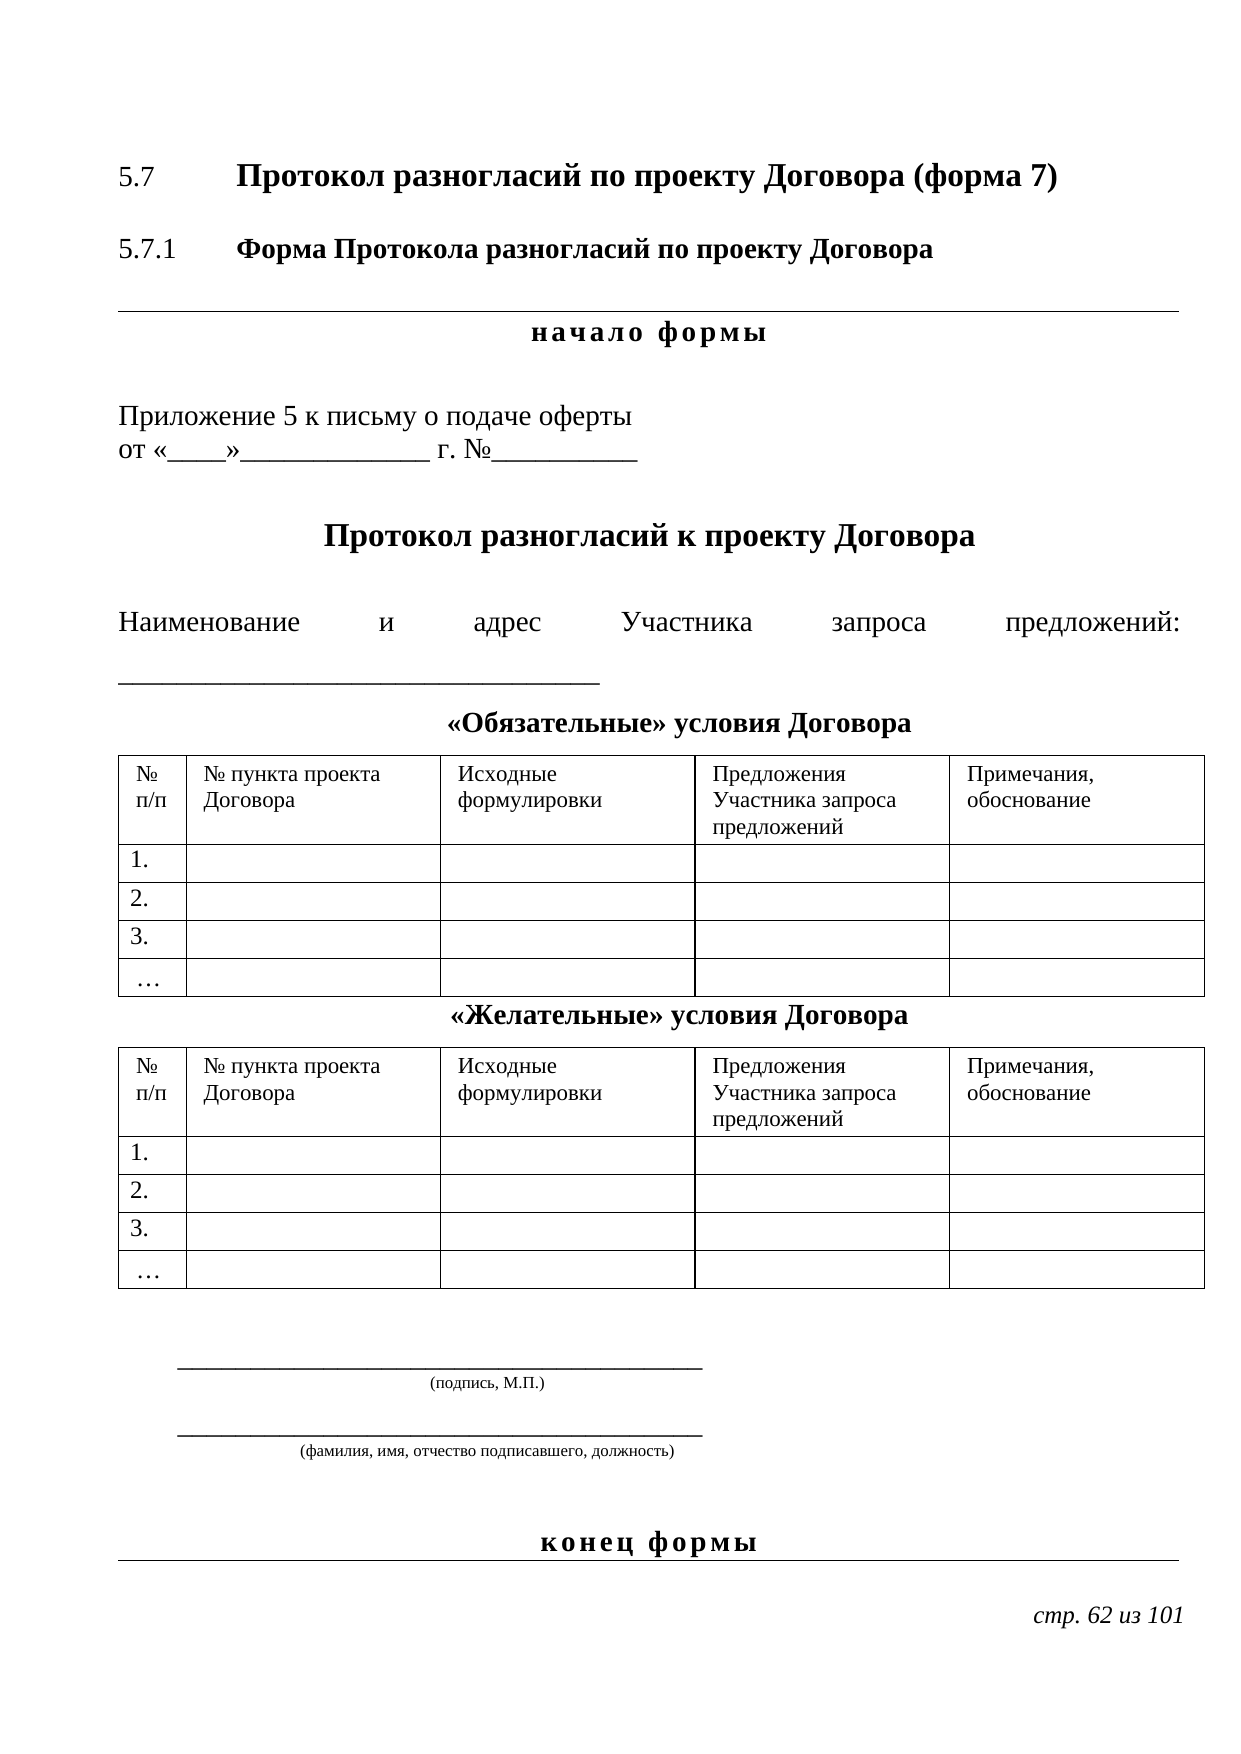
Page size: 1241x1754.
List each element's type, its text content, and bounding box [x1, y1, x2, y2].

table_cell [950, 1137, 1204, 1174]
text Протокол разногласий к проекту Договора [118, 515, 1181, 554]
text начало формы [118, 312, 1179, 348]
table_cell [696, 1137, 949, 1174]
table_cell [187, 959, 440, 996]
table_cell [187, 1213, 440, 1250]
text Наименование и адрес Участника запроса предложений: _________________________________ [118, 604, 1181, 688]
table_header № п/п [119, 1048, 186, 1136]
table_cell [950, 1251, 1204, 1288]
text «Обязательные» условия Договора [118, 705, 1181, 738]
table_cell [950, 959, 1204, 996]
table_cell [119, 921, 186, 958]
table_cell [696, 1175, 949, 1212]
text «Желательные» условия Договора [118, 997, 1181, 1031]
table_cell [441, 1213, 694, 1250]
table_cell [187, 883, 440, 920]
table_cell [696, 959, 949, 996]
table_cell [441, 845, 694, 882]
table_cell [696, 1213, 949, 1250]
text конец формы [118, 1524, 1179, 1560]
subtitle Протокол разногласий по проекту Договора (форма 7) [118, 156, 1181, 194]
table_cell … [119, 1251, 186, 1288]
text (подпись, М.П.) [118, 1373, 797, 1407]
table_header Предложения Участника запроса предложений [696, 1048, 949, 1136]
table_cell [441, 1137, 694, 1174]
table_cell [187, 921, 440, 958]
table_cell [950, 883, 1204, 920]
table_cell [950, 845, 1204, 882]
table_header Исходные формулировки [441, 1048, 694, 1136]
table_header № пункта проекта Договора [187, 1048, 440, 1136]
table_header Исходные формулировки [441, 756, 694, 843]
table_header Примечания, обоснование [950, 756, 1204, 843]
text ____________________________________ [118, 1339, 1181, 1373]
table_cell [950, 921, 1204, 958]
table_cell [696, 883, 949, 920]
table_cell [696, 845, 949, 882]
table_header № пункта проекта Договора [187, 756, 440, 843]
text Форма Протокола разногласий по проекту Договора [118, 231, 1181, 265]
table_cell [441, 1251, 694, 1288]
table_cell [119, 1137, 186, 1174]
table_cell [441, 959, 694, 996]
table_cell [119, 1175, 186, 1212]
table_cell [950, 1213, 1204, 1250]
text (фамилия, имя, отчество подписавшего, должность) [118, 1440, 797, 1474]
table_cell [187, 1251, 440, 1288]
table_cell [119, 845, 186, 882]
table_header № п/п [119, 756, 186, 843]
table_cell [187, 1175, 440, 1212]
table_cell [696, 1251, 949, 1288]
table_cell [950, 1175, 1204, 1212]
table_header Примечания, обоснование [950, 1048, 1204, 1136]
table_cell [441, 921, 694, 958]
text Приложение 5 к письму о подаче оферты от «____»_____________ г. №__________ [118, 398, 1181, 465]
text ____________________________________ [118, 1407, 1181, 1440]
table_cell [119, 883, 186, 920]
table_cell [187, 1137, 440, 1174]
table_cell … [119, 959, 186, 996]
table_cell [441, 1175, 694, 1212]
table_cell [187, 845, 440, 882]
table_cell [119, 1213, 186, 1250]
table_cell [441, 883, 694, 920]
table_cell [696, 921, 949, 958]
table_header Предложения Участника запроса предложений [696, 756, 949, 843]
